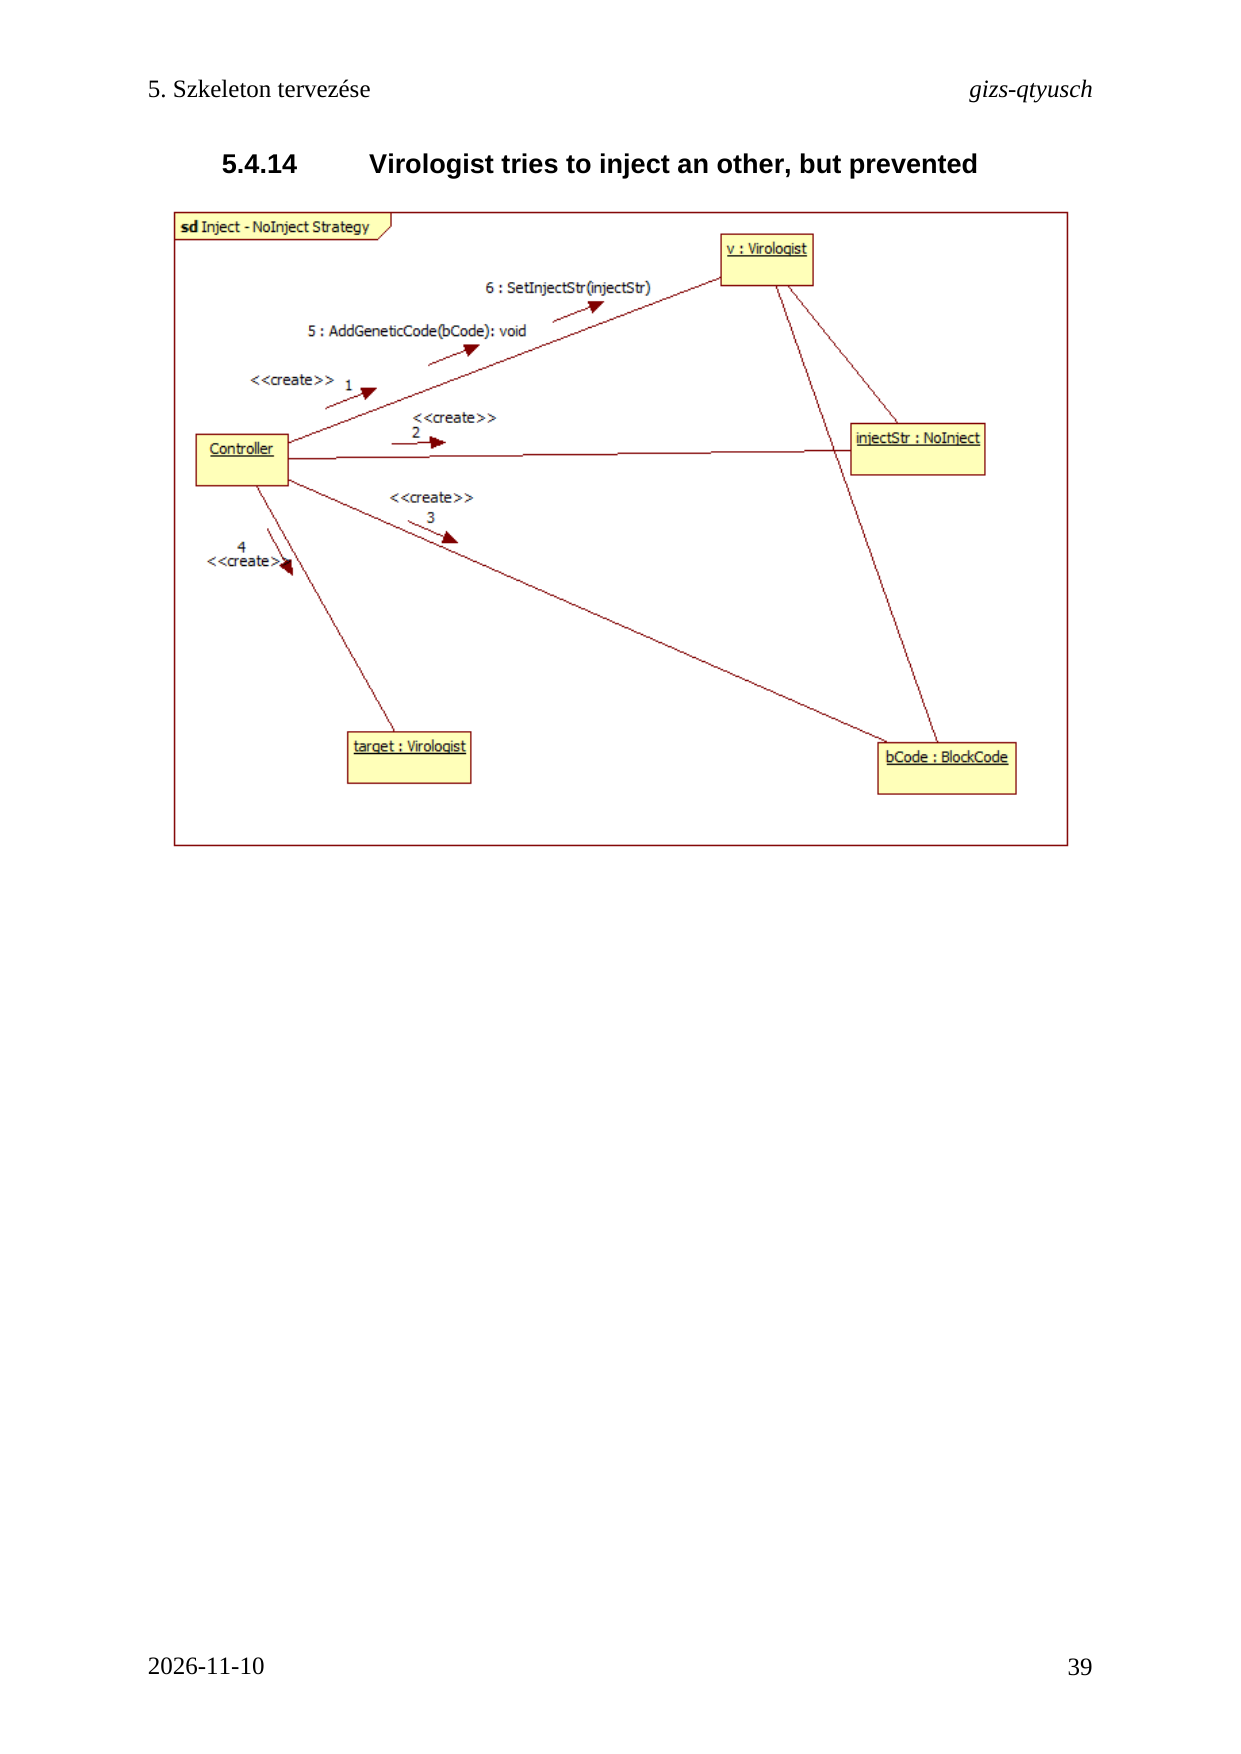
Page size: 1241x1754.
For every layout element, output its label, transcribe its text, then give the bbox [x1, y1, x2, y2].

subtitle Virologist tries to inject an other, but prevented [222, 148, 1093, 179]
picture [147, 185, 1094, 872]
